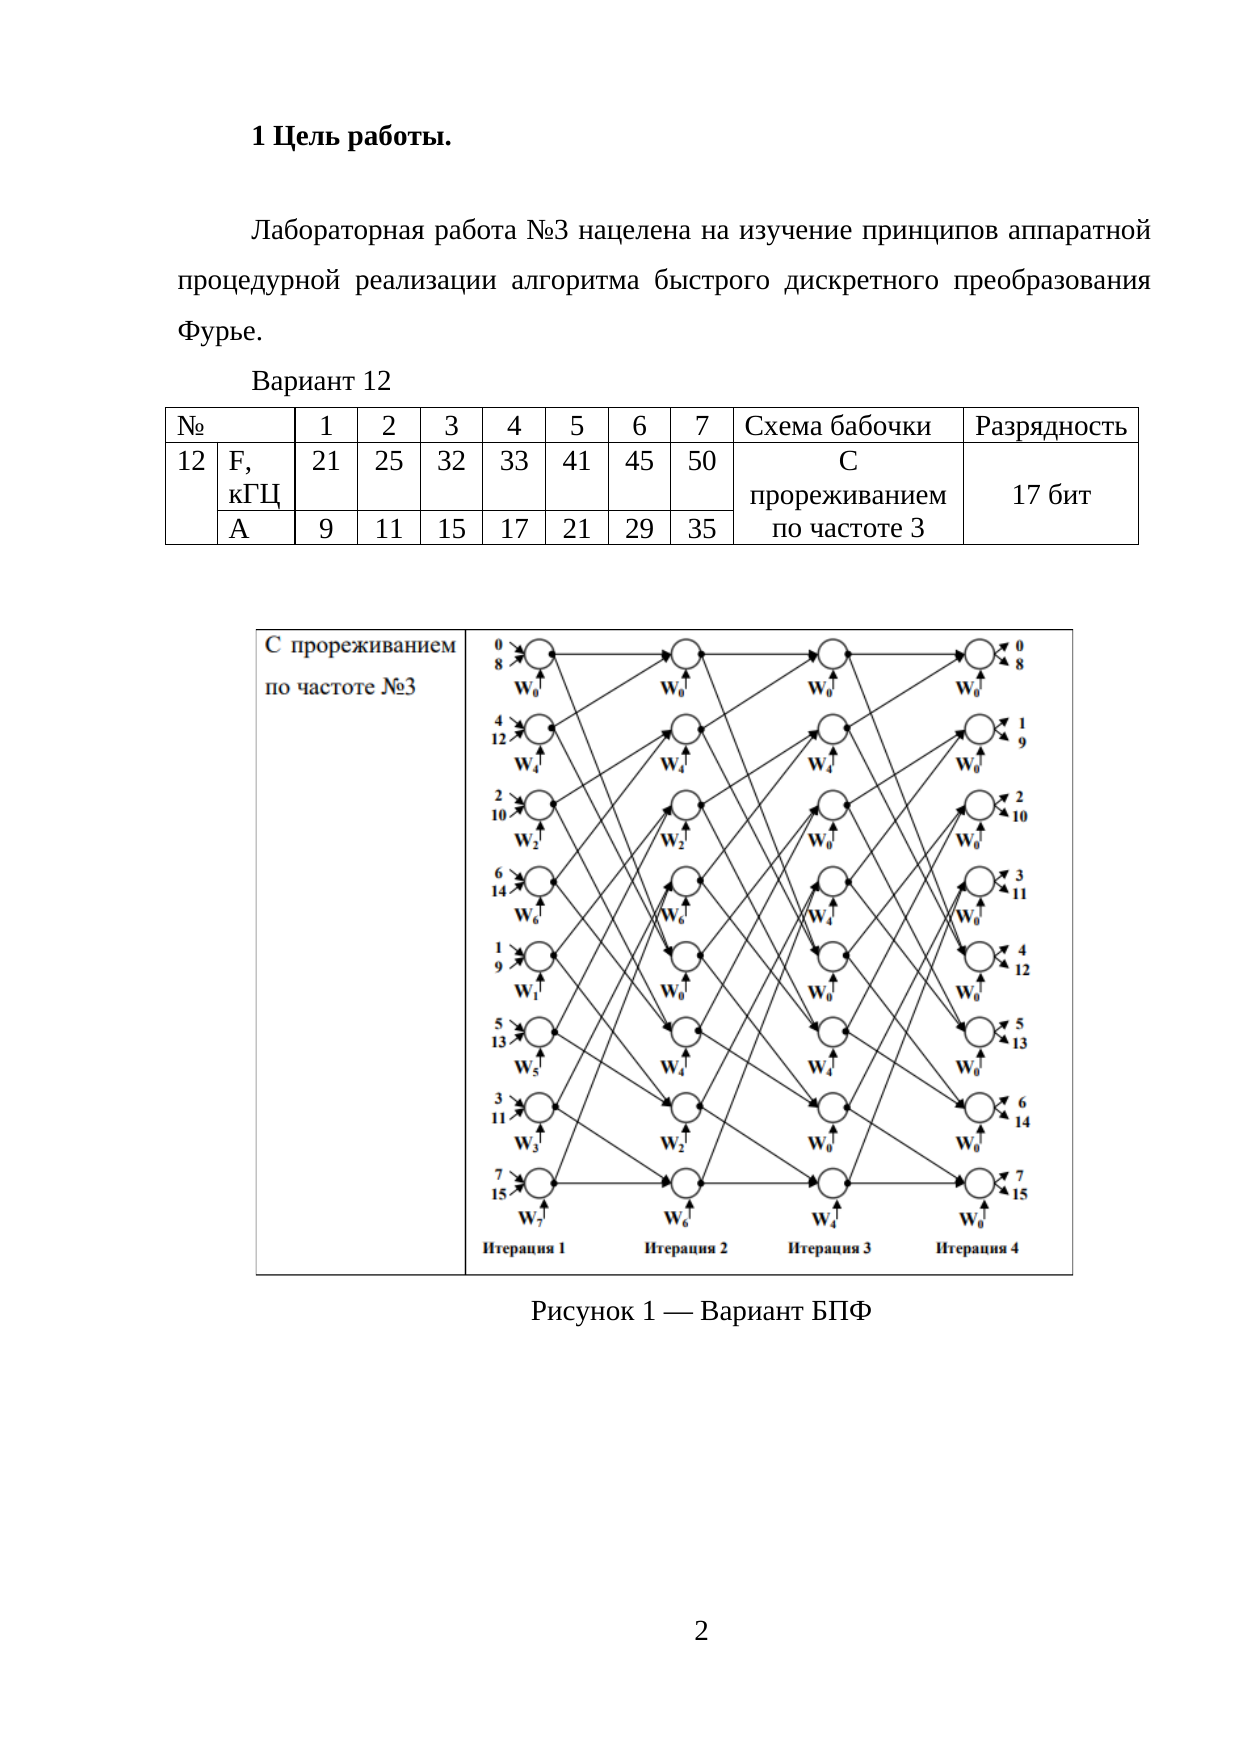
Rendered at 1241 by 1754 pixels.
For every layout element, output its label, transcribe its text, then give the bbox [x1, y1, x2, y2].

table_header 4 [483, 408, 545, 442]
table_header Разрядность [964, 408, 1138, 442]
table_header 2 [358, 408, 420, 442]
table_cell 35 [671, 511, 733, 544]
table_cell 12 [166, 443, 217, 544]
table_header 3 [421, 408, 482, 442]
table_header 7 [671, 408, 733, 442]
table_cell 11 [358, 511, 420, 544]
table_cell F, кГЦ [218, 443, 294, 510]
table_cell 17 [483, 511, 545, 544]
table_cell 21 [546, 511, 608, 544]
table_cell С прореживанием по частоте 3 [734, 443, 963, 544]
table_header 1 [296, 408, 357, 442]
text Вариант 12 [177, 363, 1152, 397]
text Лабораторная работа №3 нацелена на изучение принципов аппаратной процедурной реализации алгоритма быстрого дискретного преобразования Фурье. [177, 212, 1152, 346]
table_cell A [218, 511, 294, 544]
table_cell 9 [296, 511, 357, 544]
table_cell 41 [546, 443, 608, 510]
table_header № [166, 408, 294, 442]
table_header Схема бабочки [734, 408, 963, 442]
table_cell 50 [671, 443, 733, 510]
table_cell 17 бит [964, 443, 1138, 544]
picture [255, 629, 1074, 1277]
table_header 5 [546, 408, 608, 442]
table_cell 25 [358, 443, 420, 510]
text Рисунок 1 — Вариант БПФ [177, 1293, 1152, 1327]
subtitle Цель работы. [177, 118, 1152, 152]
table_cell 15 [421, 511, 482, 544]
table_cell 32 [421, 443, 482, 510]
table_cell 45 [609, 443, 670, 510]
table_cell 21 [296, 443, 357, 510]
table_cell 33 [483, 443, 545, 510]
table_header 6 [609, 408, 670, 442]
table_cell 29 [609, 511, 670, 544]
